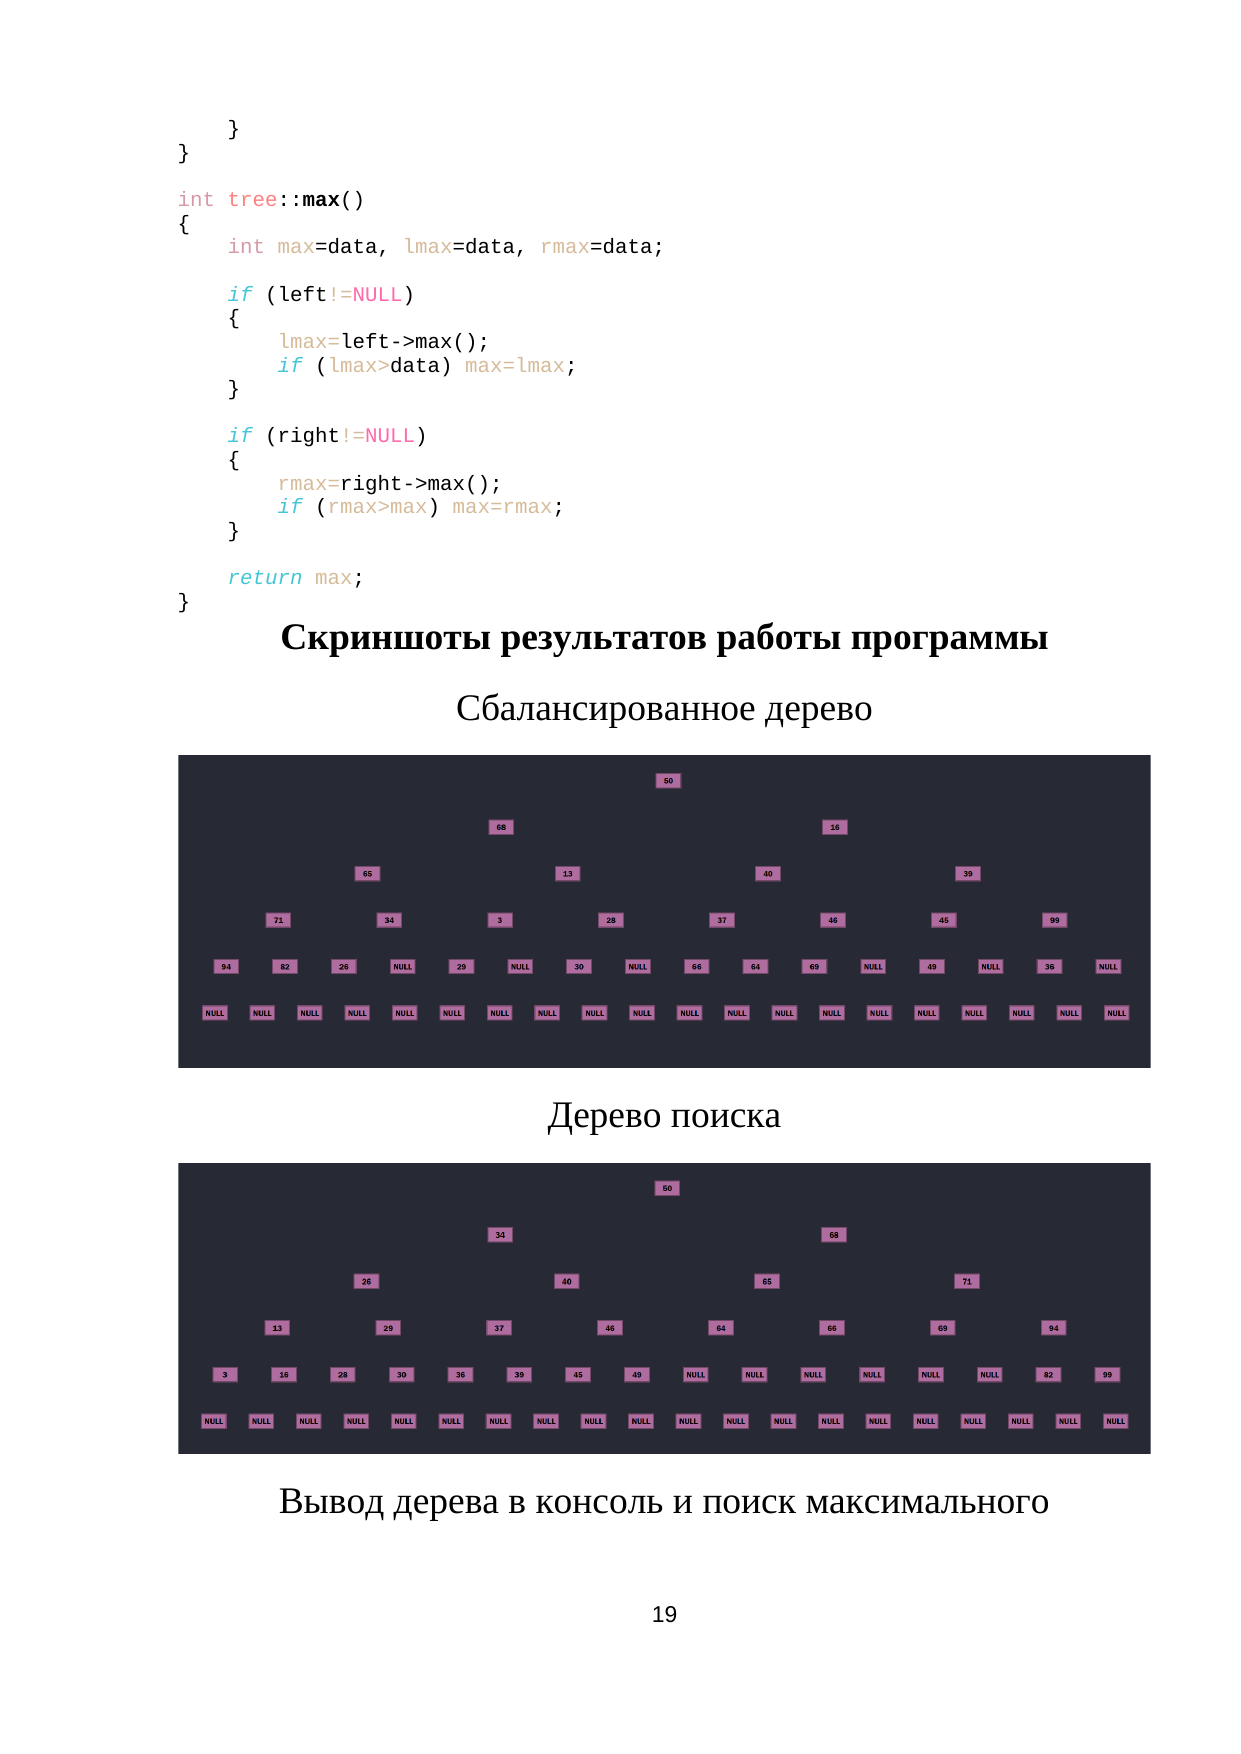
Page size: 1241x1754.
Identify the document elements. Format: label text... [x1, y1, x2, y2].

text int max=data, lmax=data, rmax=data; [177, 236, 1152, 260]
text { [177, 213, 1152, 236]
text Скриншоты результатов работы программы [177, 615, 1152, 658]
text if (left!=NULL) [177, 284, 1152, 307]
text int tree::max() [177, 189, 1152, 213]
text return max; [177, 567, 1152, 591]
text } [177, 378, 1152, 402]
text { [177, 307, 1152, 331]
text Вывод дерева в консоль и поиск максимального [177, 1479, 1152, 1522]
text if (right!=NULL) [177, 426, 1152, 449]
text if (rmax>max) max=rmax; [177, 496, 1152, 520]
picture [178, 1163, 1151, 1454]
picture [178, 755, 1151, 1068]
text } [177, 520, 1152, 544]
text if (lmax>data) max=lmax; [177, 354, 1152, 378]
text Сбалансированное дерево [177, 685, 1152, 728]
text } [177, 118, 1152, 142]
text lmax=left->max(); [177, 331, 1152, 354]
text } [177, 591, 1152, 615]
text { [177, 449, 1152, 473]
text } [177, 142, 1152, 165]
text Дерево поиска [177, 1093, 1152, 1136]
text rmax=right->max(); [177, 473, 1152, 496]
